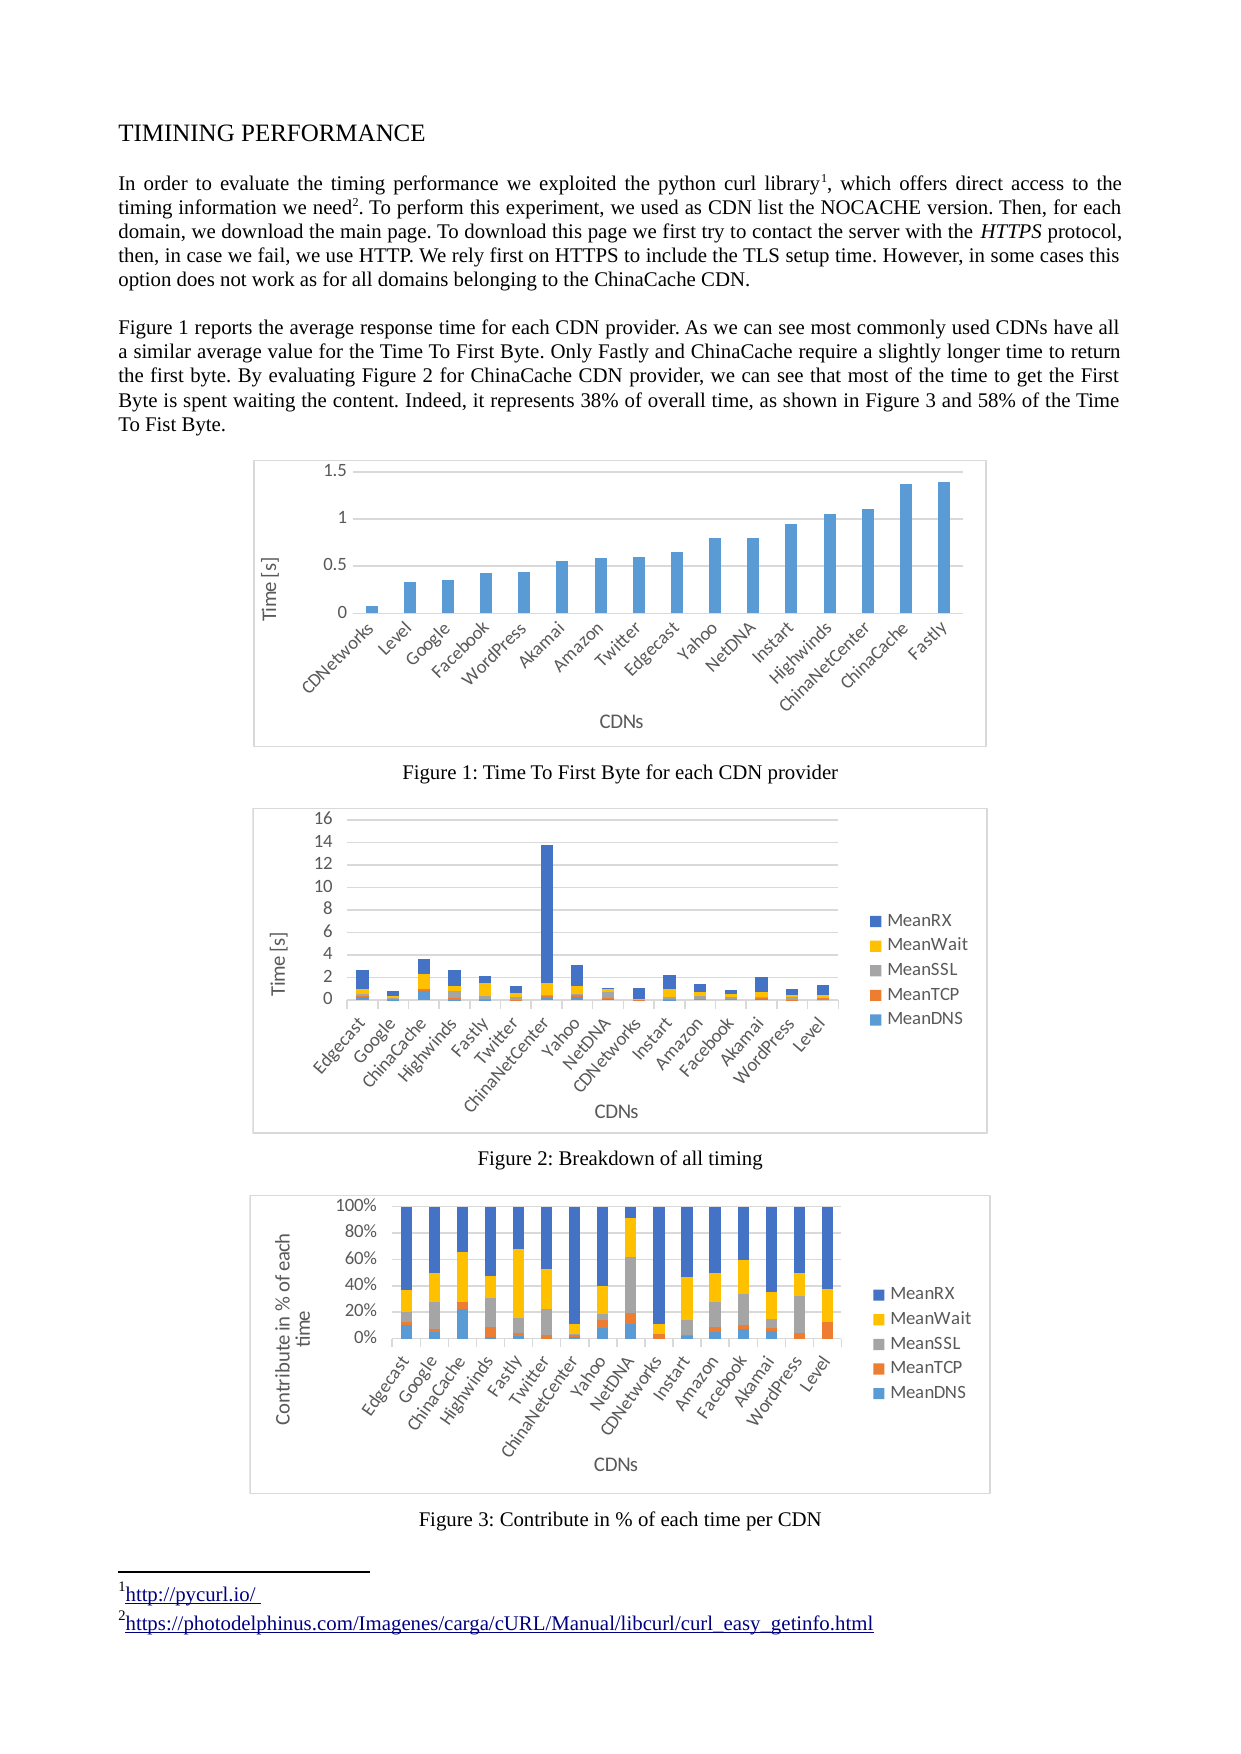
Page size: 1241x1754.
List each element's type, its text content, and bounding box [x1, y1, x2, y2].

text Figure 3: Contribute in % of each time per CDN [118, 1507, 1122, 1531]
text Figure 1 reports the average response time for each CDN provider. As we can see most commonly used CDNs have all a similar average value for the Time To First Byte. Only Fastly and ChinaCache require a slightly longer time to return the first byte. By evaluating Figure 2 for ChinaCache CDN provider, we can see that most of the time to get the First Byte is spent waiting the content. Indeed, it represents 38% of overall time, as shown in Figure 3 and 58% of the Time To Fist Byte. [118, 315, 1122, 436]
text TIMINING PERFORMANCE [118, 118, 1122, 147]
text Figure 1: Time To First Byte for each CDN provider [118, 760, 1122, 784]
text Figure 2: Breakdown of all timing [118, 1146, 1122, 1170]
text In order to evaluate the timing performance we exploited the python curl library, which offers direct access to the timing information we need. To perform this experiment, we used as CDN list the NOCACHE version. Then, for each domain, we download the main page. To download this page we first try to contact the server with the HTTPS protocol, then, in case we fail, we use HTTP. We rely first on HTTPS to include the TLS setup time. However, in some cases this option does not work as for all domains belonging to the ChinaCache CDN. [118, 171, 1122, 291]
